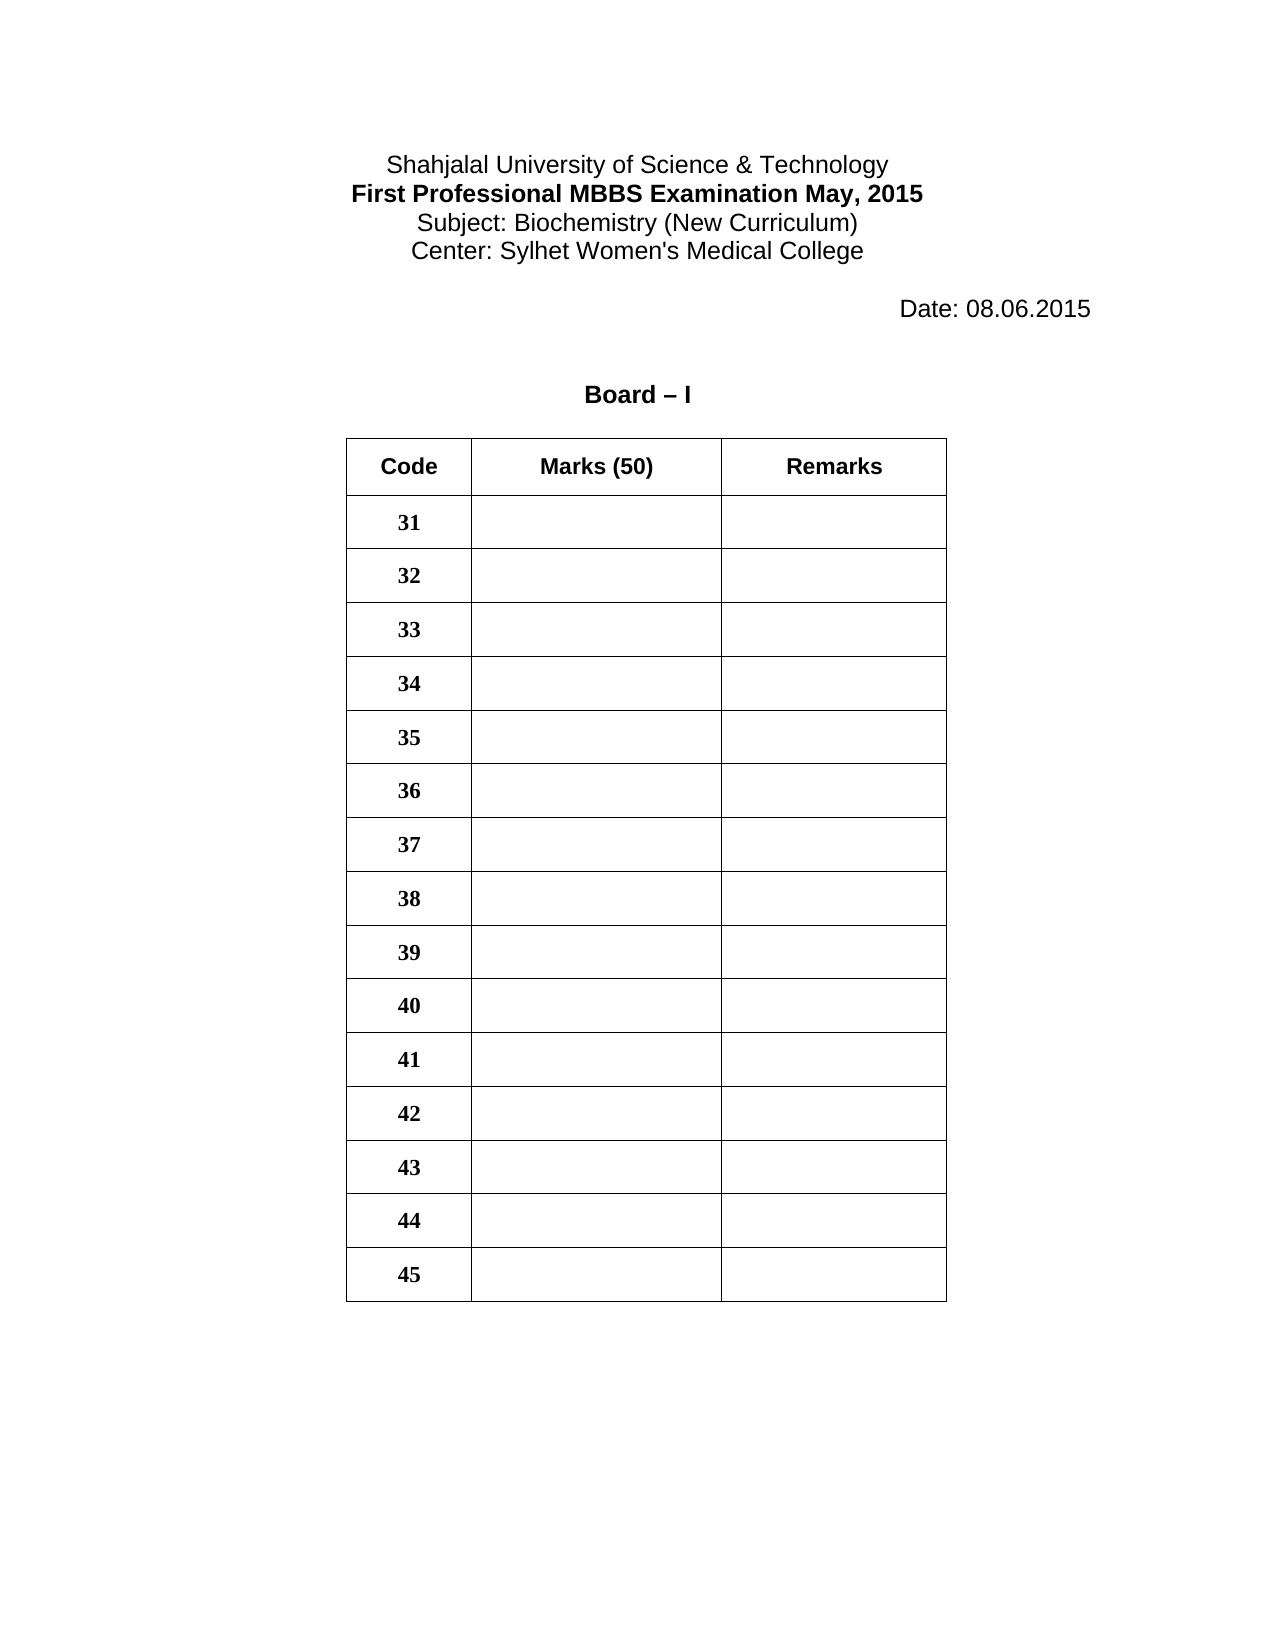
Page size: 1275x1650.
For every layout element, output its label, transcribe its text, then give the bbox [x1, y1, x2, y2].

table_cell [472, 549, 721, 602]
table_cell [722, 1248, 946, 1301]
table_header Remarks [722, 439, 946, 494]
text First Professional MBBS Examination May, 2015 [150, 179, 1125, 207]
table_cell [722, 1194, 946, 1247]
table_cell [722, 1033, 946, 1086]
table_cell [722, 603, 946, 656]
table_cell [722, 926, 946, 978]
table_cell [472, 926, 721, 978]
table_cell 34 [347, 657, 471, 709]
table_cell 45 [347, 1248, 471, 1301]
table_cell [472, 603, 721, 656]
table_cell 38 [347, 872, 471, 924]
table_cell [722, 496, 946, 548]
table_cell [472, 1141, 721, 1193]
table_cell [722, 872, 946, 924]
table_cell 31 [347, 496, 471, 548]
table_cell [472, 711, 721, 763]
table_cell [472, 818, 721, 871]
table_cell [472, 1248, 721, 1301]
table_cell 44 [347, 1194, 471, 1247]
text Shahjalal University of Science & Technology [150, 150, 1125, 179]
table_cell [722, 1087, 946, 1139]
table_header Code [347, 439, 471, 494]
text Subject: Biochemistry (New Curriculum) [150, 207, 1125, 236]
table_cell 37 [347, 818, 471, 871]
table_cell [722, 764, 946, 817]
table_cell 41 [347, 1033, 471, 1086]
table_cell 35 [347, 711, 471, 763]
table_cell [472, 764, 721, 817]
table_cell [472, 1194, 721, 1247]
table_cell 36 [347, 764, 471, 817]
table_cell [472, 979, 721, 1032]
table_cell [722, 818, 946, 871]
text Board – I [150, 380, 1125, 409]
table_cell [722, 657, 946, 709]
text Center: Sylhet Women's Medical College [150, 236, 1125, 265]
table_cell [472, 1033, 721, 1086]
table_cell [472, 496, 721, 548]
table_cell [722, 1141, 946, 1193]
table_cell 39 [347, 926, 471, 978]
table_cell 42 [347, 1087, 471, 1139]
table_cell 40 [347, 979, 471, 1032]
table_cell [722, 711, 946, 763]
table_cell 43 [347, 1141, 471, 1193]
table_cell [472, 872, 721, 924]
table_cell [472, 1087, 721, 1139]
table_cell 32 [347, 549, 471, 602]
table_header Marks (50) [472, 439, 721, 494]
table_cell [472, 657, 721, 709]
table_cell [722, 979, 946, 1032]
table_cell [722, 549, 946, 602]
table_cell 33 [347, 603, 471, 656]
text Date: 08.06.2015 [150, 294, 1125, 322]
